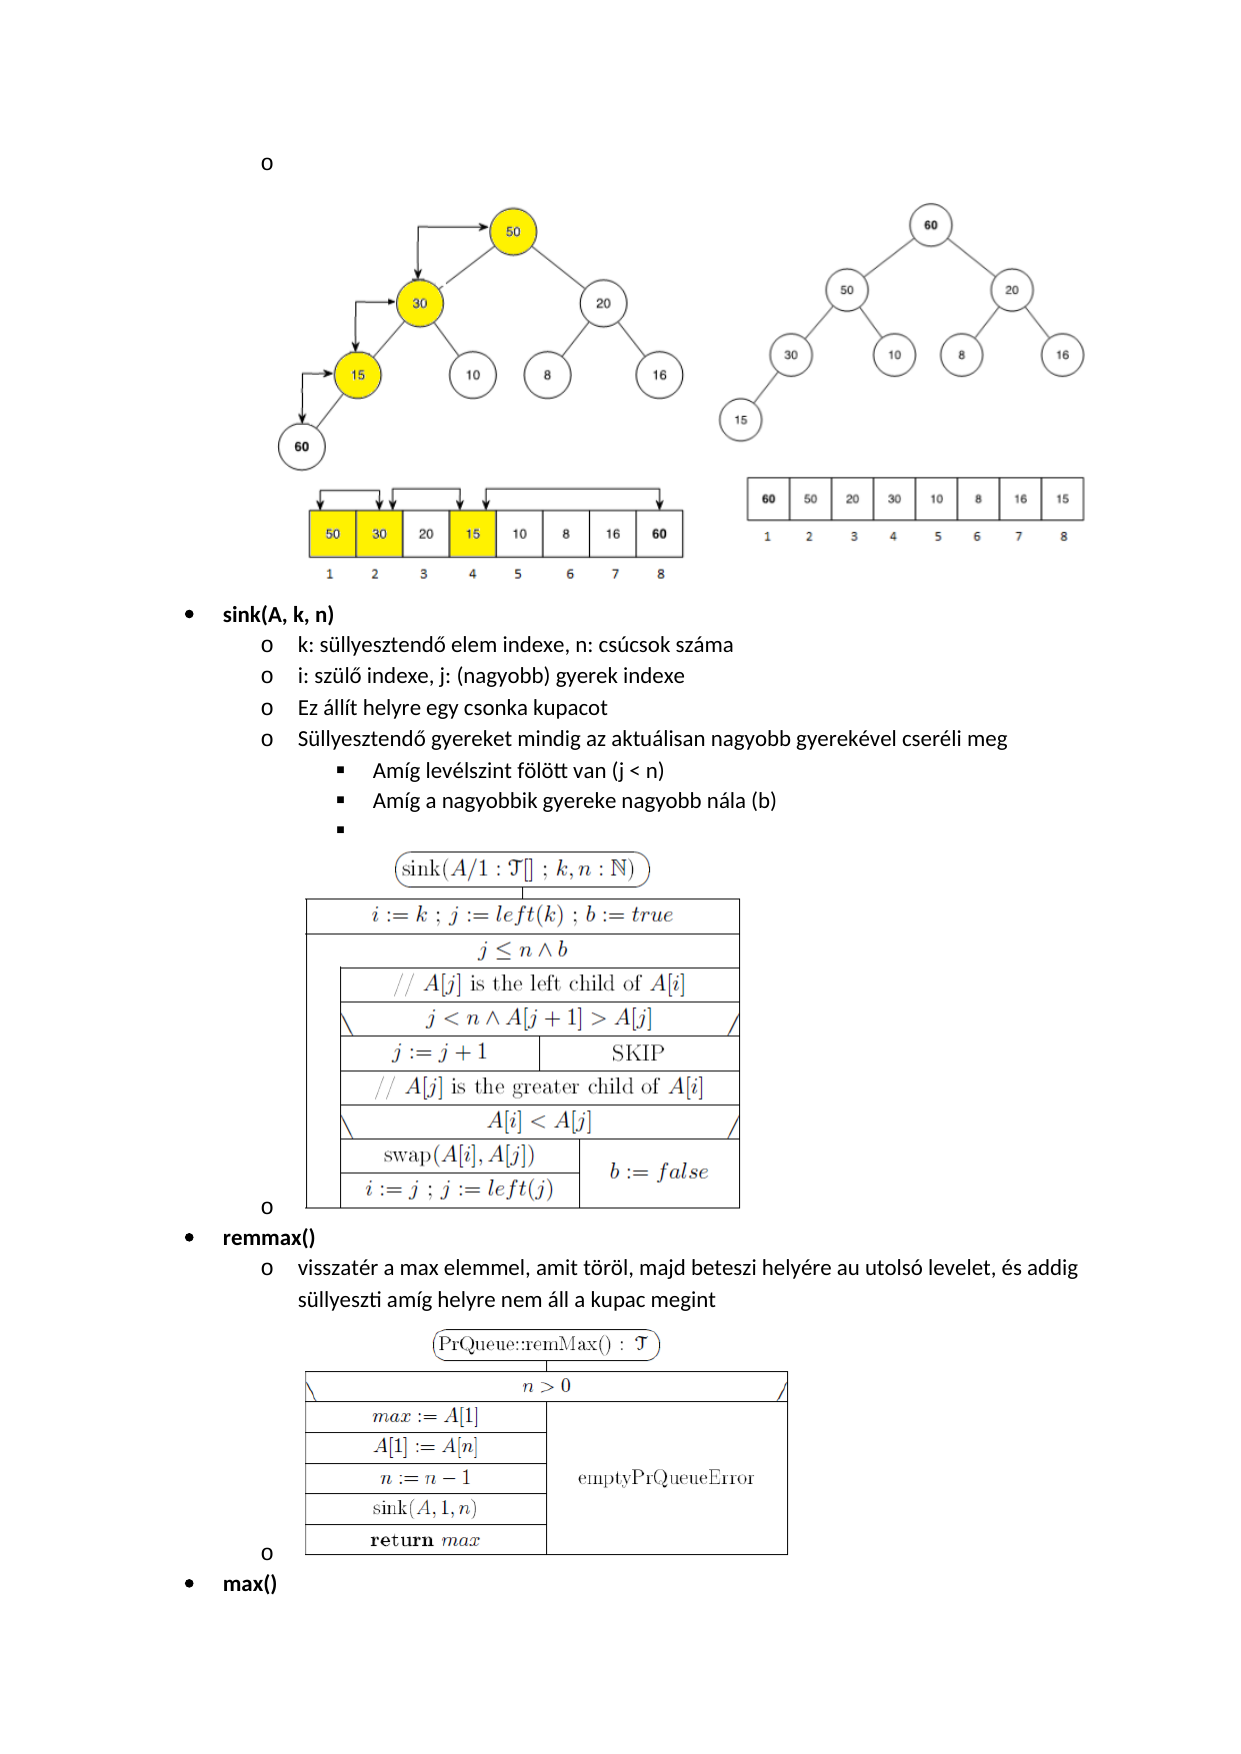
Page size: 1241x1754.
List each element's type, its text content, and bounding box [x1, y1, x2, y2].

list Amíg levélszint fölött van (j < n) [335, 756, 1093, 784]
list sink(A, k, n) [185, 600, 1093, 628]
list Süllyesztendő gyereket mindig az aktuálisan nagyobb gyerekével cseréli meg [260, 724, 1093, 753]
list visszatér a max elemmel, amit töröl, majd beteszi helyére au utolsó levelet, és addig süllyeszti amíg helyre nem áll a kupac megint [260, 1253, 1093, 1313]
list Ez állít helyre egy csonka kupacot [260, 693, 1093, 722]
list remmax() [185, 1223, 1093, 1251]
list max() [185, 1569, 1093, 1597]
picture [297, 846, 747, 1215]
picture [297, 1315, 793, 1561]
list Amíg a nagyobbik gyereke nagyobb nála (b) [335, 786, 1093, 814]
list i: szülő indexe, j: (nagyobb) gyerek indexe [260, 661, 1093, 691]
list k: süllyesztendő elem indexe, n: csúcsok száma [260, 630, 1093, 659]
picture [260, 178, 1112, 598]
